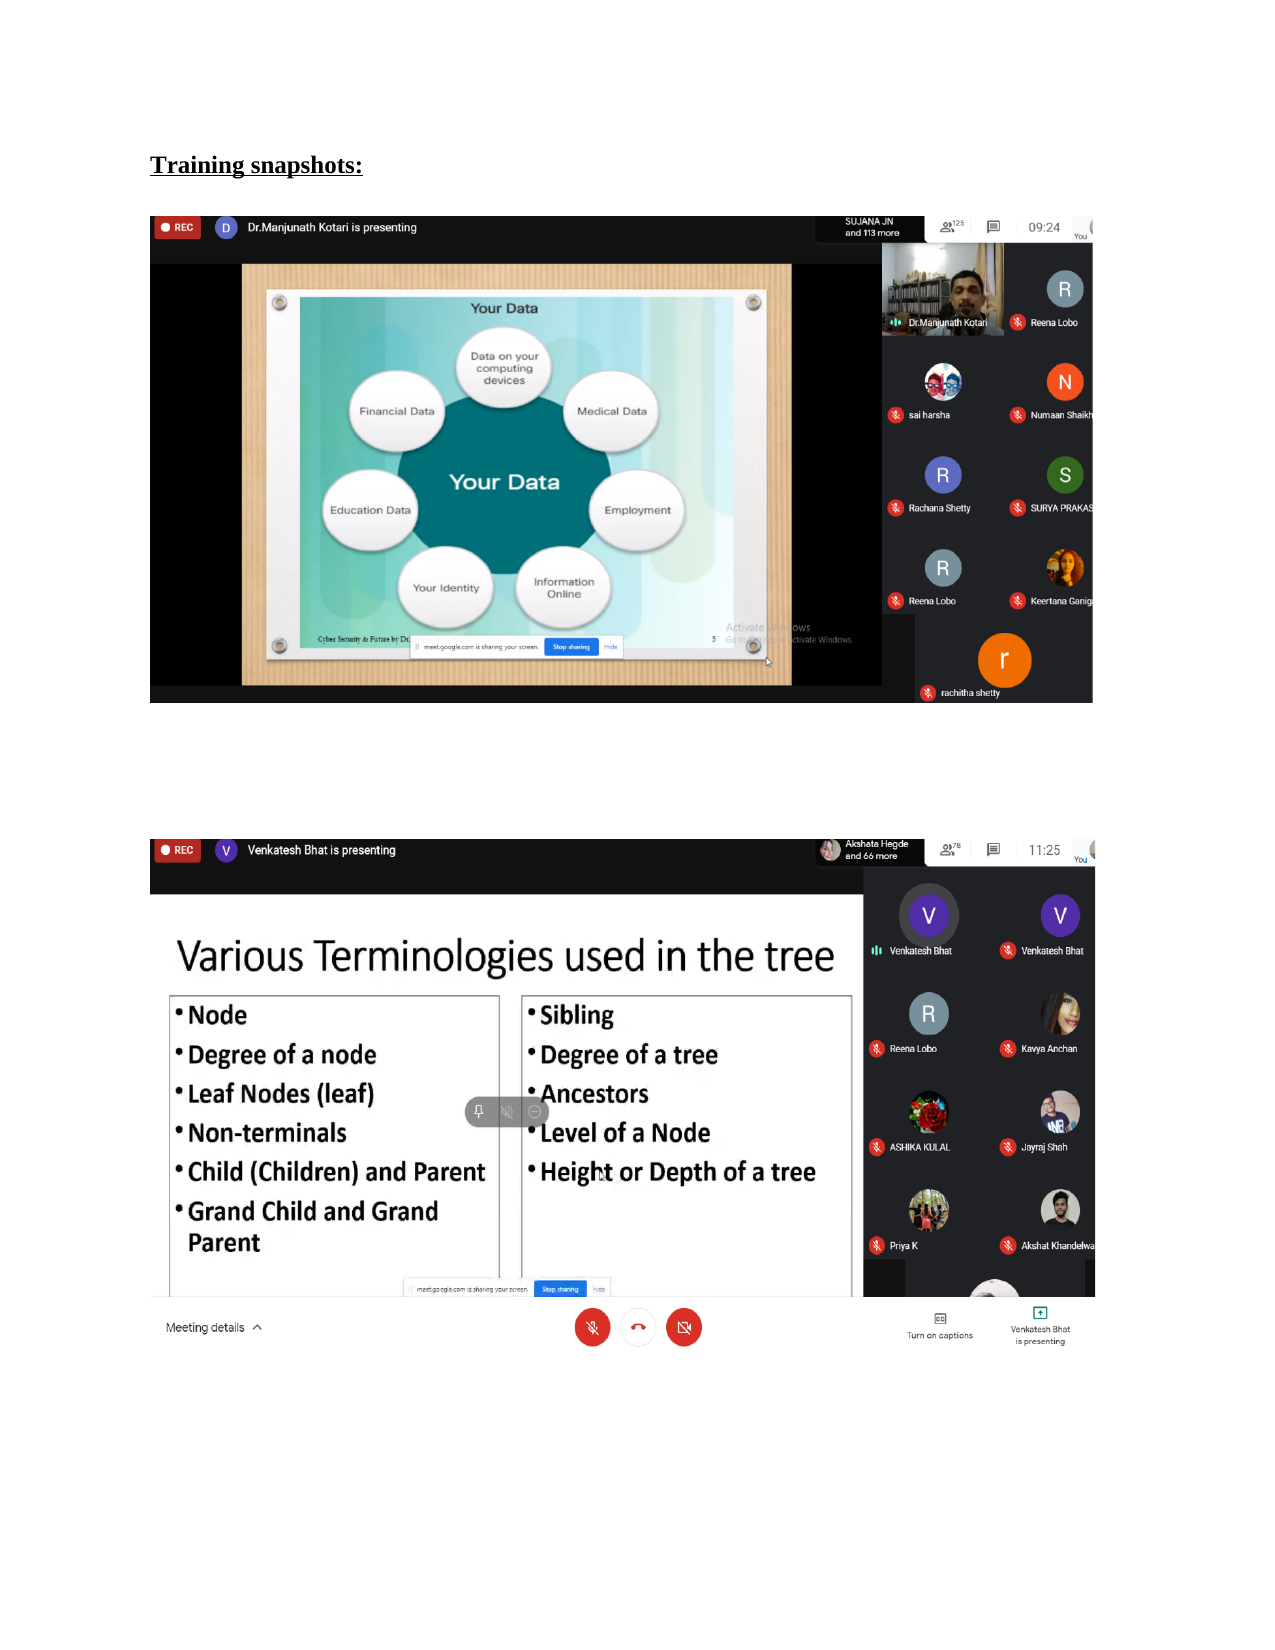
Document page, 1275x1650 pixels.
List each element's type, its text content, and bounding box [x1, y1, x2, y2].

text Training snapshots: [150, 150, 1125, 179]
picture [150, 216, 1093, 703]
picture [150, 839, 1096, 1351]
